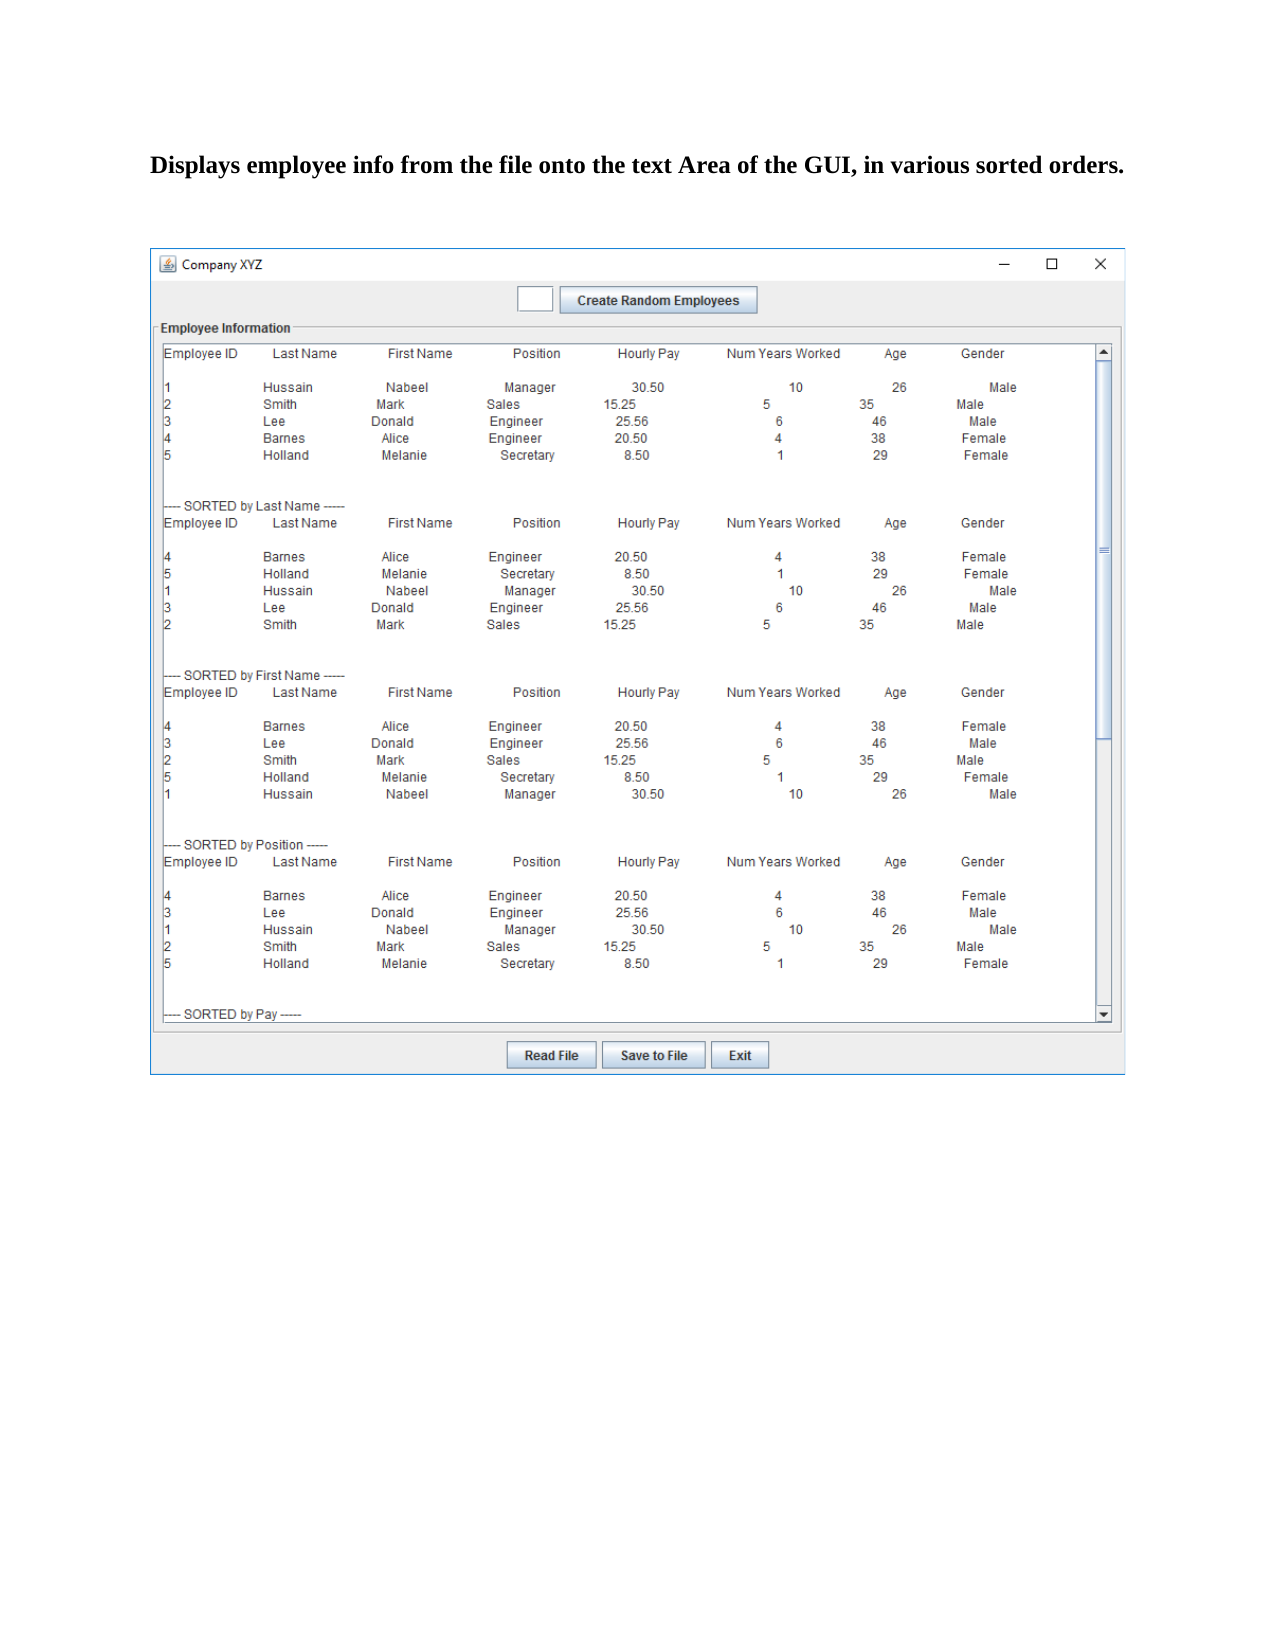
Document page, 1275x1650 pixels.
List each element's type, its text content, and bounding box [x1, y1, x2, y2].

picture [150, 248, 1125, 1075]
text Displays employee info from the file onto the text Area of the GUI, in various sorted orders. [150, 150, 1125, 179]
